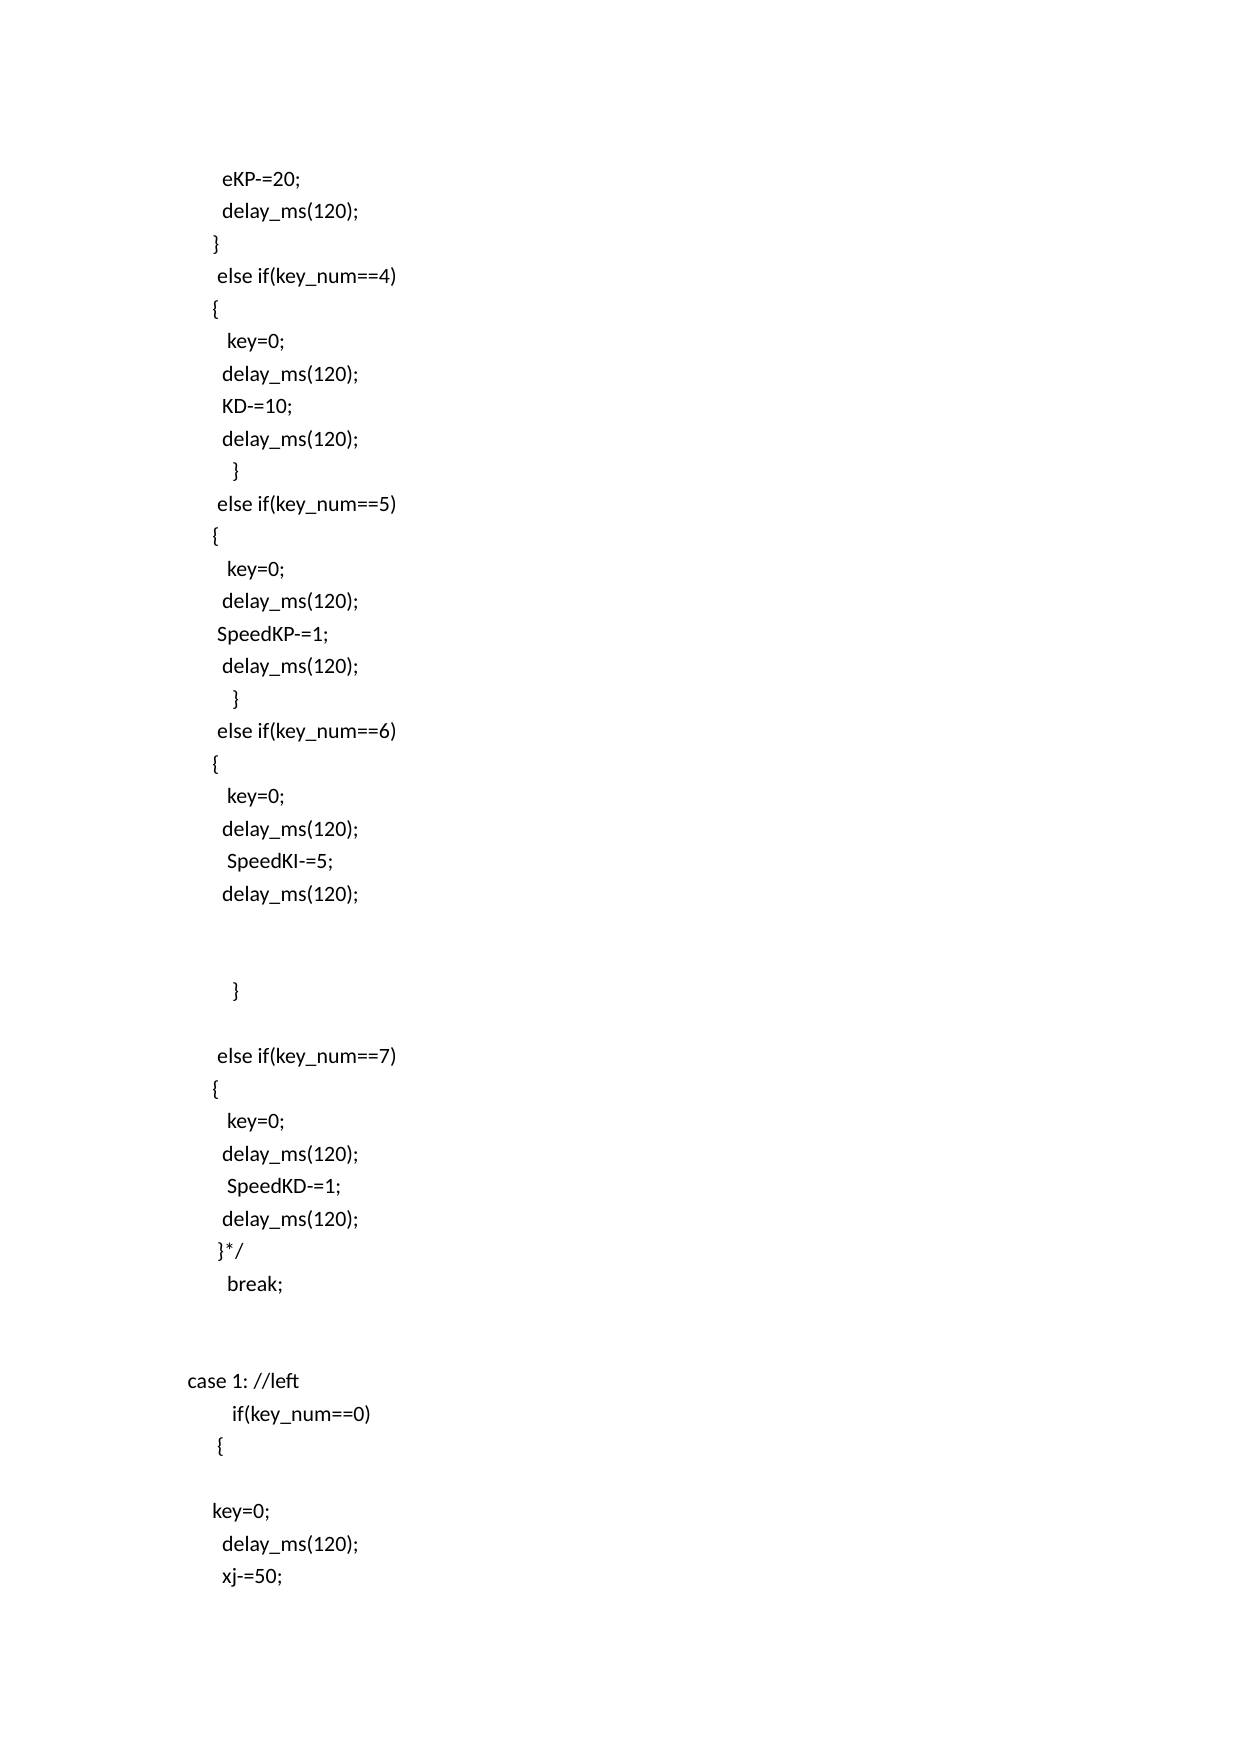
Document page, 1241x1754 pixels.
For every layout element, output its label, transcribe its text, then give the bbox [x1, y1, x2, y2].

text } [187, 227, 1053, 259]
text delay_ms(120); [187, 194, 1053, 227]
text break; [187, 1267, 1053, 1299]
text xj-=50; [187, 1559, 1053, 1592]
text } [187, 454, 1053, 487]
text case 1: //left [187, 1364, 1053, 1397]
text key=0; [187, 324, 1053, 357]
text } [187, 974, 1053, 1007]
text KD-=10; [187, 389, 1053, 422]
text delay_ms(120); [187, 1202, 1053, 1234]
text delay_ms(120); [187, 422, 1053, 454]
text delay_ms(120); [187, 1527, 1053, 1559]
text else if(key_num==7) [187, 1039, 1053, 1072]
text { [187, 1072, 1053, 1104]
text delay_ms(120); [187, 812, 1053, 844]
text key=0; [187, 1104, 1053, 1137]
text } [187, 682, 1053, 714]
text delay_ms(120); [187, 649, 1053, 682]
text else if(key_num==4) [187, 259, 1053, 292]
text key=0; [187, 1494, 1053, 1527]
text delay_ms(120); [187, 1137, 1053, 1169]
text SpeedKP-=1; [187, 617, 1053, 649]
text key=0; [187, 779, 1053, 812]
text delay_ms(120); [187, 584, 1053, 617]
text else if(key_num==5) [187, 487, 1053, 519]
text if(key_num==0) [187, 1397, 1053, 1429]
text { [187, 292, 1053, 324]
text { [187, 1429, 1053, 1462]
text { [187, 519, 1053, 552]
text SpeedKD-=1; [187, 1169, 1053, 1202]
text SpeedKI-=5; [187, 844, 1053, 877]
text else if(key_num==6) [187, 714, 1053, 747]
text }*/ [187, 1234, 1053, 1267]
text eKP-=20; [187, 162, 1053, 194]
text { [187, 747, 1053, 779]
text delay_ms(120); [187, 877, 1053, 909]
text delay_ms(120); [187, 357, 1053, 389]
text key=0; [187, 552, 1053, 584]
